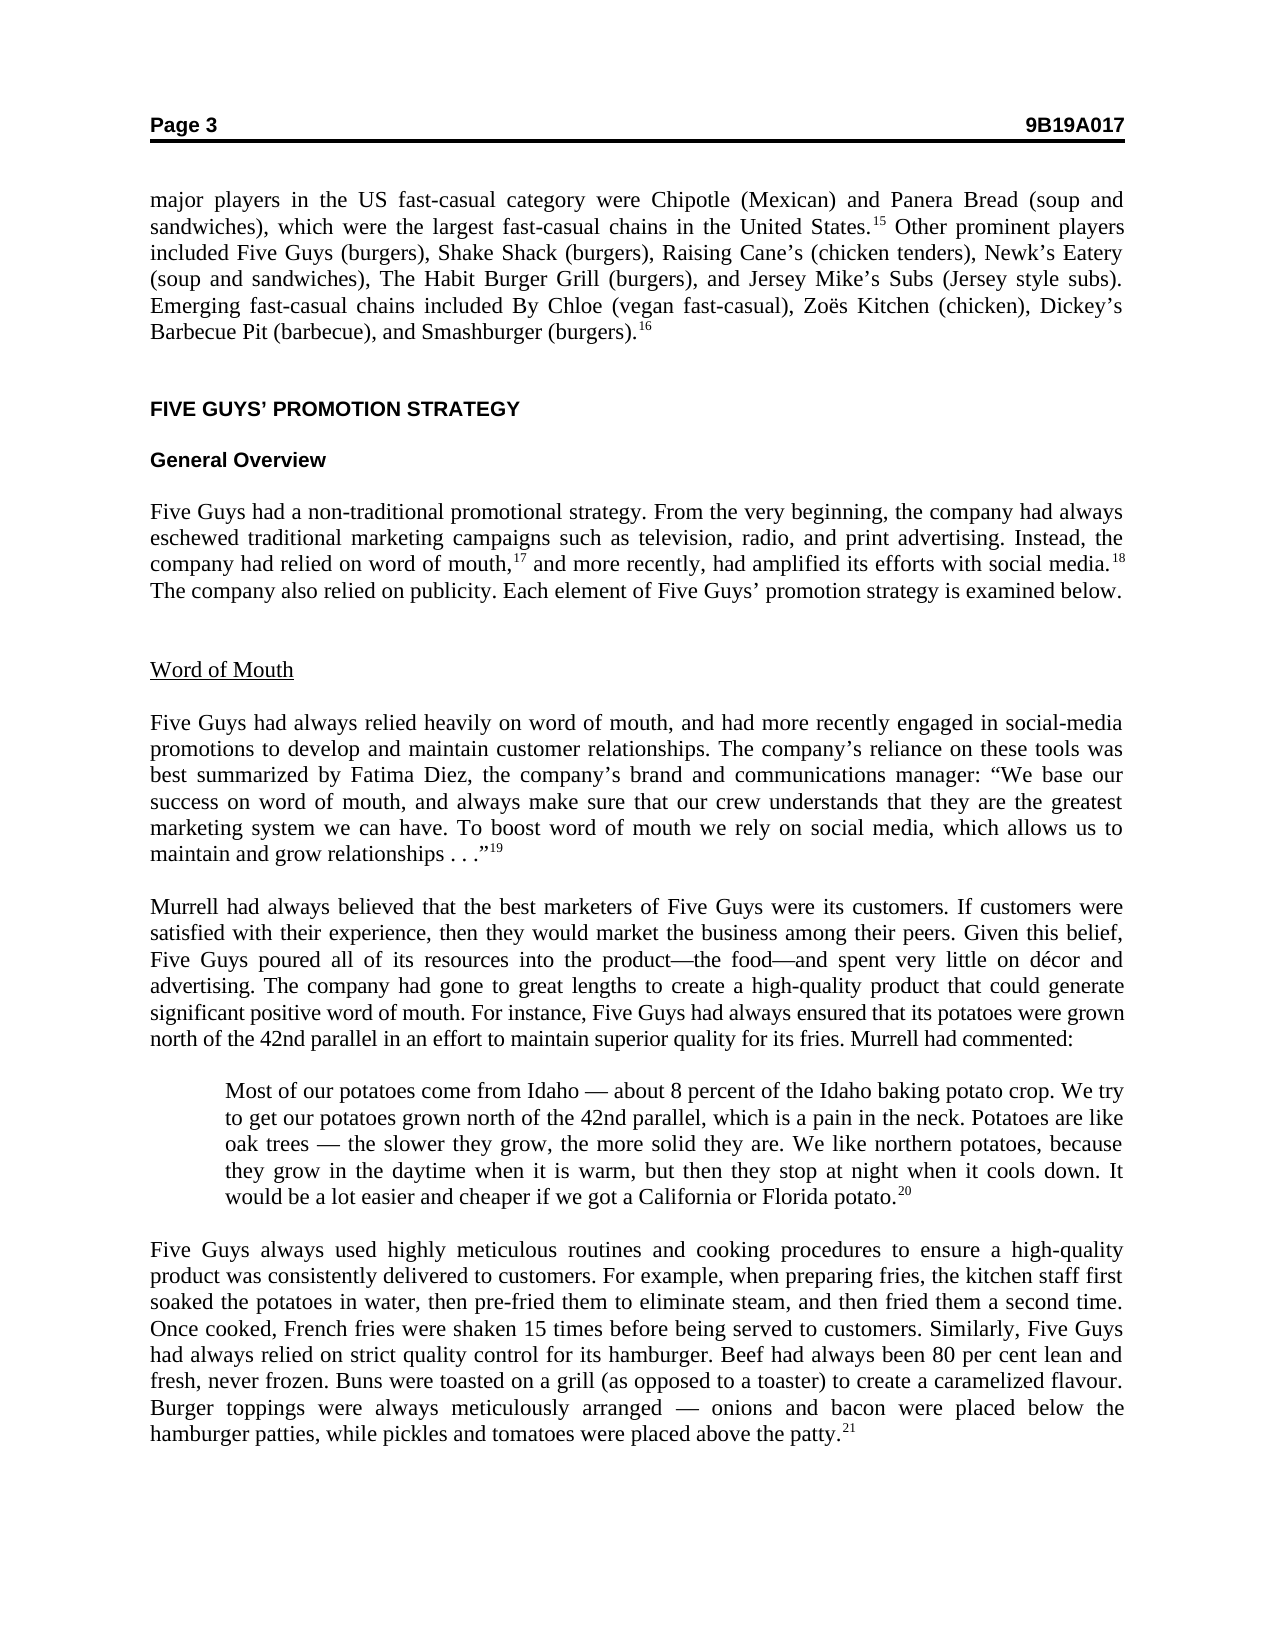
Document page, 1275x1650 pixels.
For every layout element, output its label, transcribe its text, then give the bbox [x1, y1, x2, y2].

text FIVE GUYS’ PROMOTION STRATEGY [150, 397, 1125, 421]
text Five Guys always used highly meticulous routines and cooking procedures to ensure a high-quality product was consistently delivered to customers. For example, when preparing fries, the kitchen staff first soaked the potatoes in water, then pre-fried them to eliminate steam, and then fried them a second time. Once cooked, French fries were shaken 15 times before being served to customers. Similarly, Five Guys had always relied on strict quality control for its hamburger. Beef had always been 80 per cent lean and fresh, never frozen. Buns were toasted on a grill (as opposed to a toaster) to create a caramelized flavour. Burger toppings were always meticulously arranged — onions and bacon were placed below the hamburger patties, while pickles and tomatoes were placed above the patty. [150, 1236, 1125, 1447]
text Five Guys had a non-traditional promotional strategy. From the very beginning, the company had always eschewed traditional marketing campaigns such as television, radio, and print advertising. Instead, the company had relied on word of mouth, and more recently, had amplified its efforts with social media. The company also relied on publicity. Each element of Five Guys’ promotion strategy is examined below. [150, 498, 1125, 603]
text Five Guys had always relied heavily on word of mouth, and had more recently engaged in social-media promotions to develop and maintain customer relationships. The company’s reliance on these tools was best summarized by Fatima Diez, the company’s brand and communications manager: “We base our success on word of mouth, and always make sure that our crew understands that they are the greatest marketing system we can have. To boost word of mouth we rely on social media, which allows us to maintain and grow relationships . . .” [150, 709, 1125, 867]
text Most of our potatoes come from Idaho — about 8 percent of the Idaho baking potato crop. We try to get our potatoes grown north of the 42nd parallel, which is a pain in the neck. Potatoes are like oak trees — the slower they grow, the more solid they are. We like northern potatoes, because they grow in the daytime when it is warm, but then they stop at night when it cools down. It would be a lot easier and cheaper if we got a California or Florida potato. [225, 1078, 1125, 1209]
text General Overview [150, 447, 1125, 471]
text Murrell had always believed that the best marketers of Five Guys were its customers. If customers were satisfied with their experience, then they would market the business among their peers. Given this belief, Five Guys poured all of its resources into the product—the food—and spent very little on décor and advertising. The company had gone to great lengths to create a high-quality product that could generate significant positive word of mouth. For instance, Five Guys had always ensured that its potatoes were grown north of the 42nd parallel in an effort to maintain superior quality for its fries. Murrell had commented: [150, 893, 1125, 1051]
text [150, 186, 1125, 344]
text Word of Mouth [150, 656, 1125, 682]
